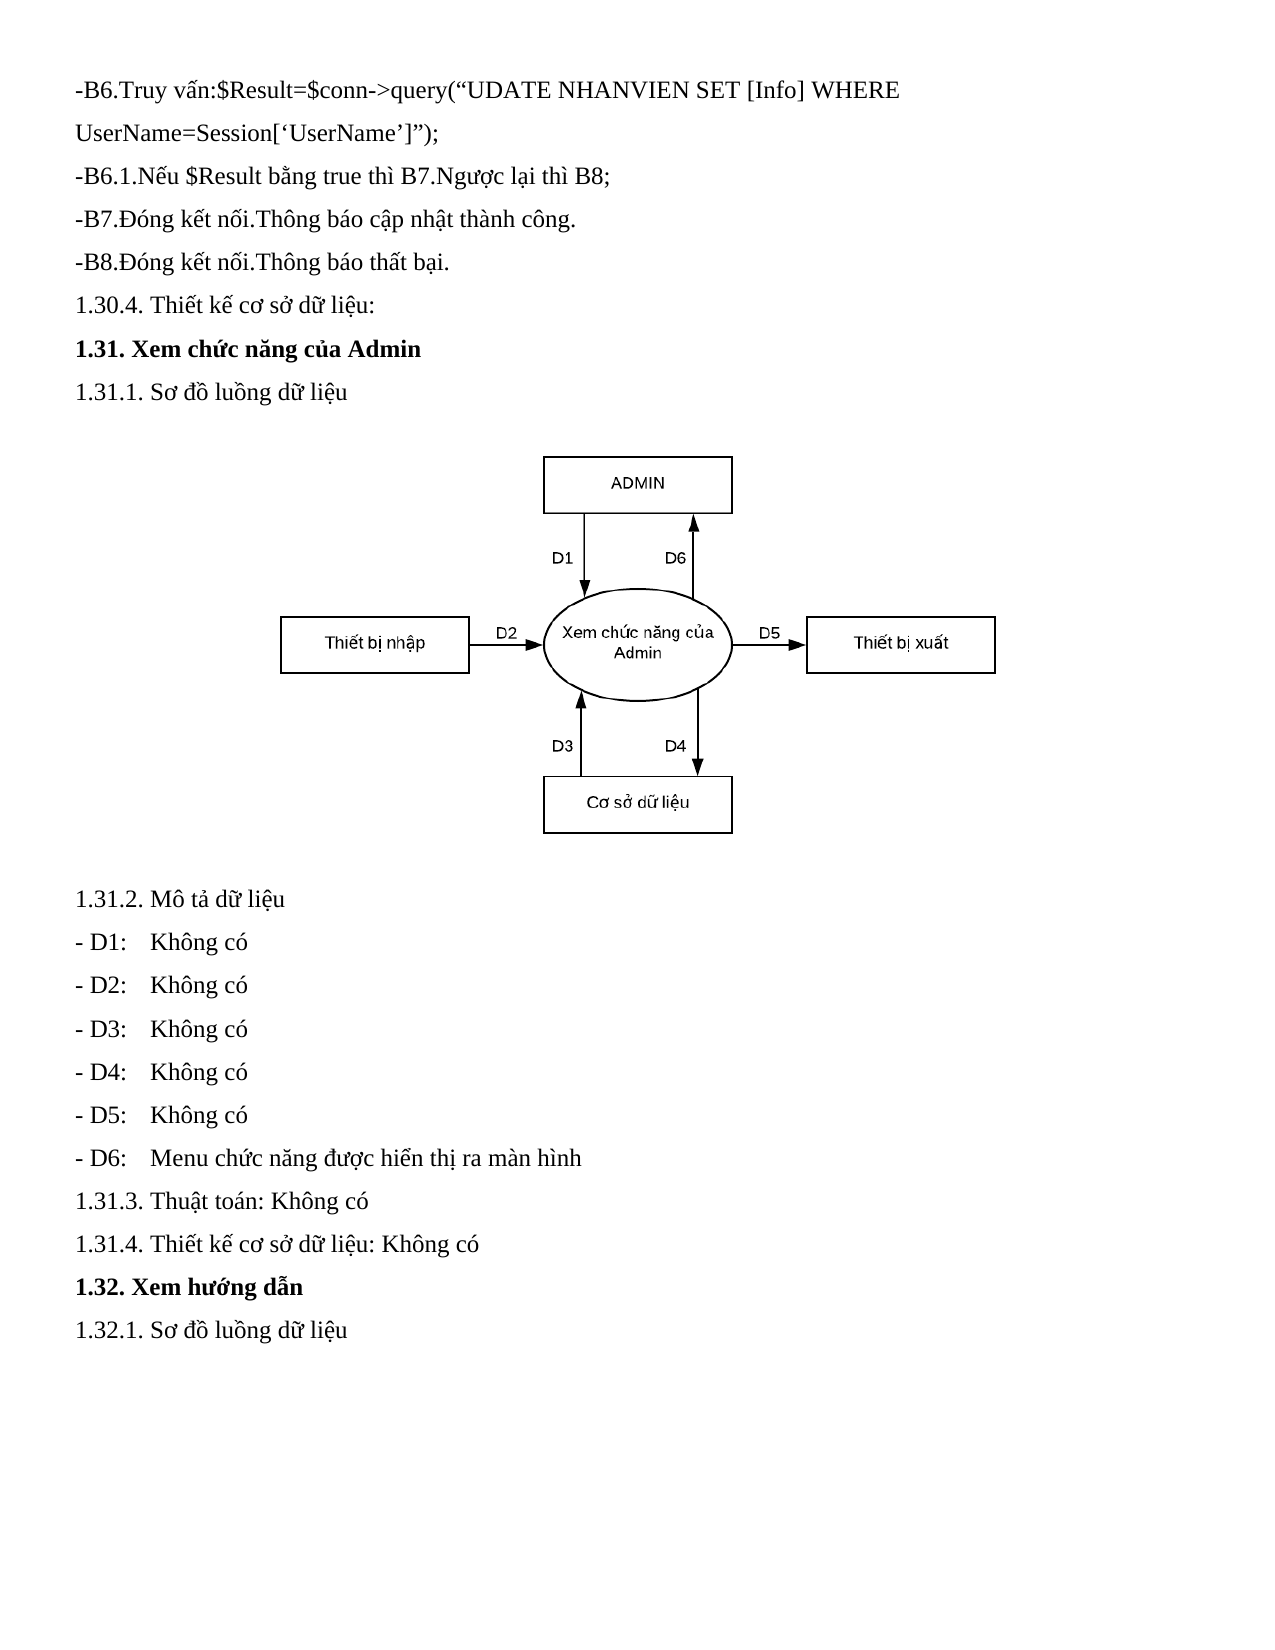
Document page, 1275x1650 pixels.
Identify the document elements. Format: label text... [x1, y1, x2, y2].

text 1.32.1. Sơ đồ luồng dữ liệu [75, 1316, 1200, 1344]
text -B7.Đóng kết nối.Thông báo cập nhật thành công. [75, 204, 1200, 233]
text - D4: Không có [75, 1057, 1200, 1086]
text - D1: Không có [75, 927, 1200, 956]
text -B6.Truy vấn:$Result=$conn->query(“UDATE NHANVIEN SET [Info] WHERE UserName=Session[‘UserName’]”); [75, 75, 1200, 147]
text 1.31. Xem chức năng của Admin [75, 334, 1200, 362]
text - D3: Không có [75, 1014, 1200, 1042]
text -B8.Đóng kết nối.Thông báo thất bại. [75, 247, 1200, 276]
text 1.32. Xem hướng dẫn [75, 1272, 1200, 1301]
text - D2: Không có [75, 971, 1200, 999]
text 1.31.1. Sơ đồ luồng dữ liệu [75, 377, 1200, 406]
picture [243, 420, 1032, 870]
text 1.30.4. Thiết kế cơ sở dữ liệu: [75, 291, 1200, 319]
text 1.31.2. Mô tả dữ liệu [75, 884, 1200, 913]
text 1.31.3. Thuật toán: Không có [75, 1186, 1200, 1215]
text - D6: Menu chức năng được hiển thị ra màn hình [75, 1143, 1200, 1172]
text -B6.1.Nếu $Result bằng true thì B7.Ngược lại thì B8; [75, 161, 1200, 190]
text - D5: Không có [75, 1100, 1200, 1129]
text 1.31.4. Thiết kế cơ sở dữ liệu: Không có [75, 1229, 1200, 1258]
